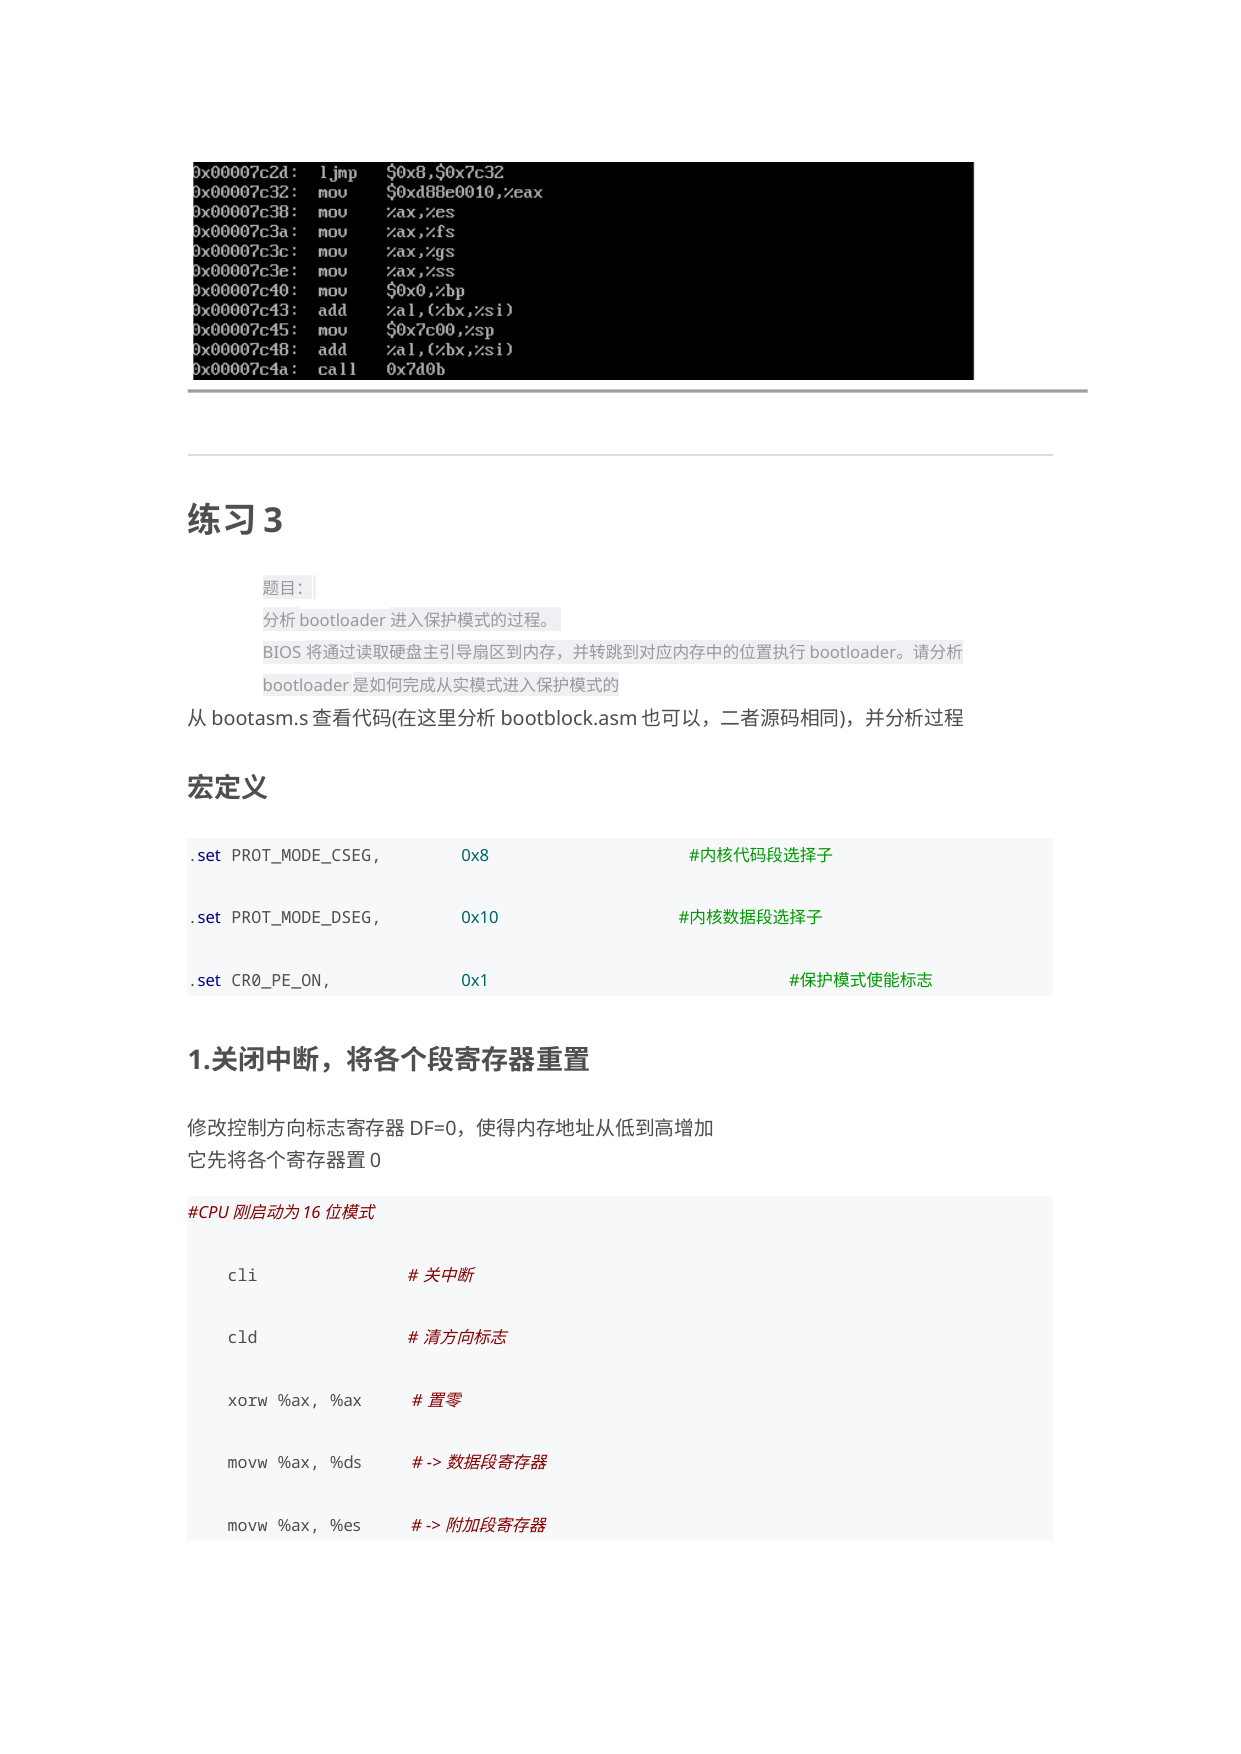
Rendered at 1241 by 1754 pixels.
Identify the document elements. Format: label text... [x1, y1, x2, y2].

subtitle 宏定义 [187, 753, 1053, 818]
subtitle 练习3 [187, 486, 1053, 551]
text 修改控制方向标志寄存器DF=0，使得内存地址从低到高增加 它先将各个寄存器置0 [187, 1111, 1053, 1176]
subtitle 1.关闭中断，将各个段寄存器重置 [187, 1026, 1053, 1091]
picture [193, 162, 975, 380]
text 从bootasm.s查看代码(在这里分析bootblock.asm也可以，二者源码相同)，并分析过程 [187, 701, 1053, 733]
text xorw %ax, %ax # 置零 [187, 1383, 1053, 1416]
text movw %ax, %es # -> 附加段寄存器 [187, 1508, 1053, 1541]
text .set PROT_MODE_CSEG, 0x8 #内核代码段选择子 [187, 838, 1053, 871]
text #CPU刚启动为16位模式 [187, 1196, 1053, 1228]
text .set CR0_PE_ON, 0x1 #保护模式使能标志 [187, 963, 1053, 996]
text movw %ax, %ds # -> 数据段寄存器 [187, 1446, 1053, 1478]
text cld # 清方向标志 [187, 1321, 1053, 1353]
text cli # 关中断 [187, 1258, 1053, 1291]
text .set PROT_MODE_DSEG, 0x10 #内核数据段选择子 [187, 901, 1053, 933]
text 题目： 分析bootloader 进入保护模式的过程。 BIOS 将通过读取硬盘主引导扇区到内存，并转跳到对应内存中的位置执行 bootloader。请分析bootloader是如何完成从实模式进入保护模式的 [262, 571, 978, 701]
